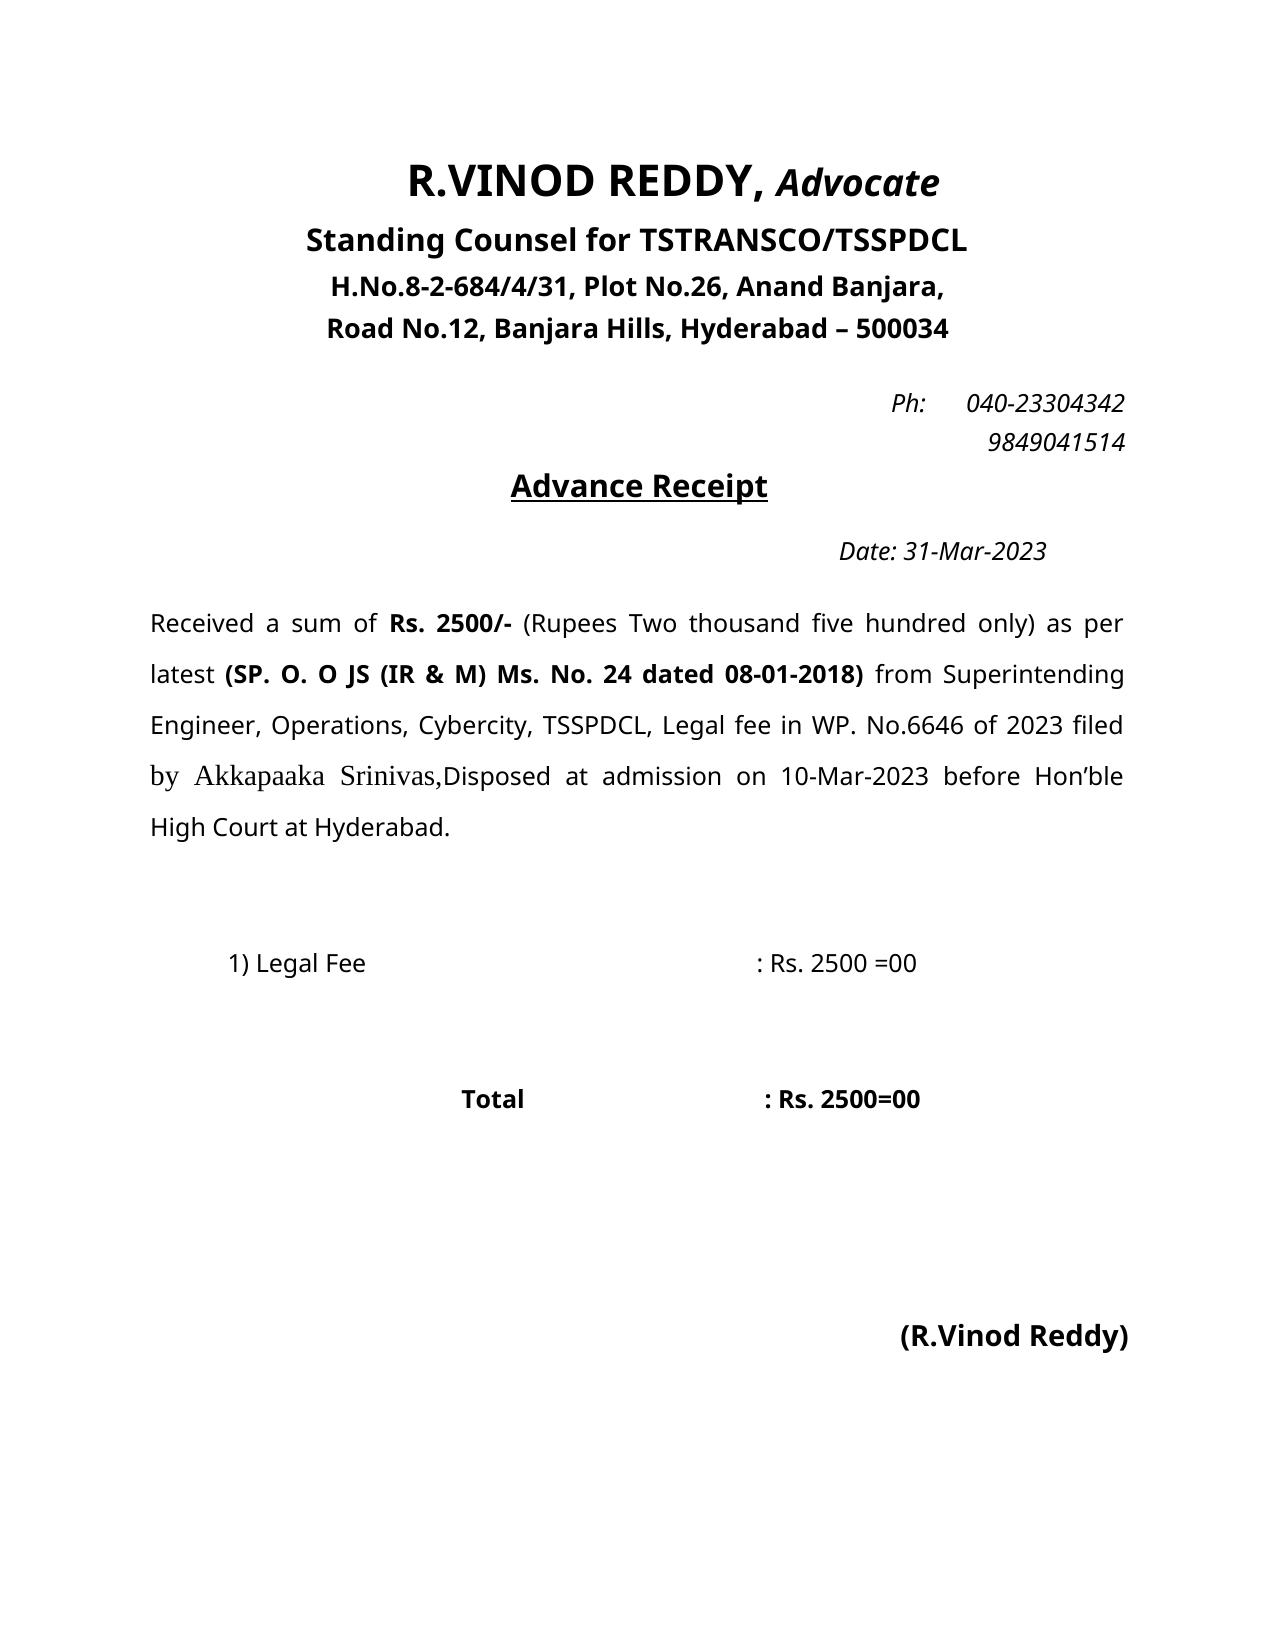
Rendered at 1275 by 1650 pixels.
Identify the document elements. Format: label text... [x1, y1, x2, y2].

text Standing Counsel for TSTRANSCO/TSSPDCL [227, 218, 1047, 261]
text Ph: 040-23304342 [150, 385, 1125, 419]
text Advance Receipt [150, 463, 1128, 506]
text R.VINOD REDDY, Advocate [227, 150, 1047, 209]
text Date: 31-Mar-2023 [227, 533, 1047, 567]
text Road No.12, Banjara Hills, Hyderabad – 500034 [150, 310, 1125, 347]
text Received a sum of Rs. 2500/- (Rupees Two thousand five hundred only) as per latest (SP. O. O JS (IR & M) Ms. No. 24 dated 08-01-2018) from Superintending Engineer, Operations, Cybercity, TSSPDCL, Legal fee in WP. No.6646 of 2023 filed by Akkapaaka Srinivas,Disposed at admission on 10-Mar-2023 before Hon’ble High Court at Hyderabad. [150, 605, 1125, 844]
text 9849041514 [150, 424, 1125, 458]
text H.No.8-2-684/4/31, Plot No.26, Anand Banjara, [150, 267, 1125, 304]
text (R.Vinod Reddy) [677, 1315, 1128, 1355]
text Total : Rs. 2500=00 [227, 1082, 1010, 1116]
text 1) Legal Fee : Rs. 2500 =00 [227, 946, 1010, 980]
